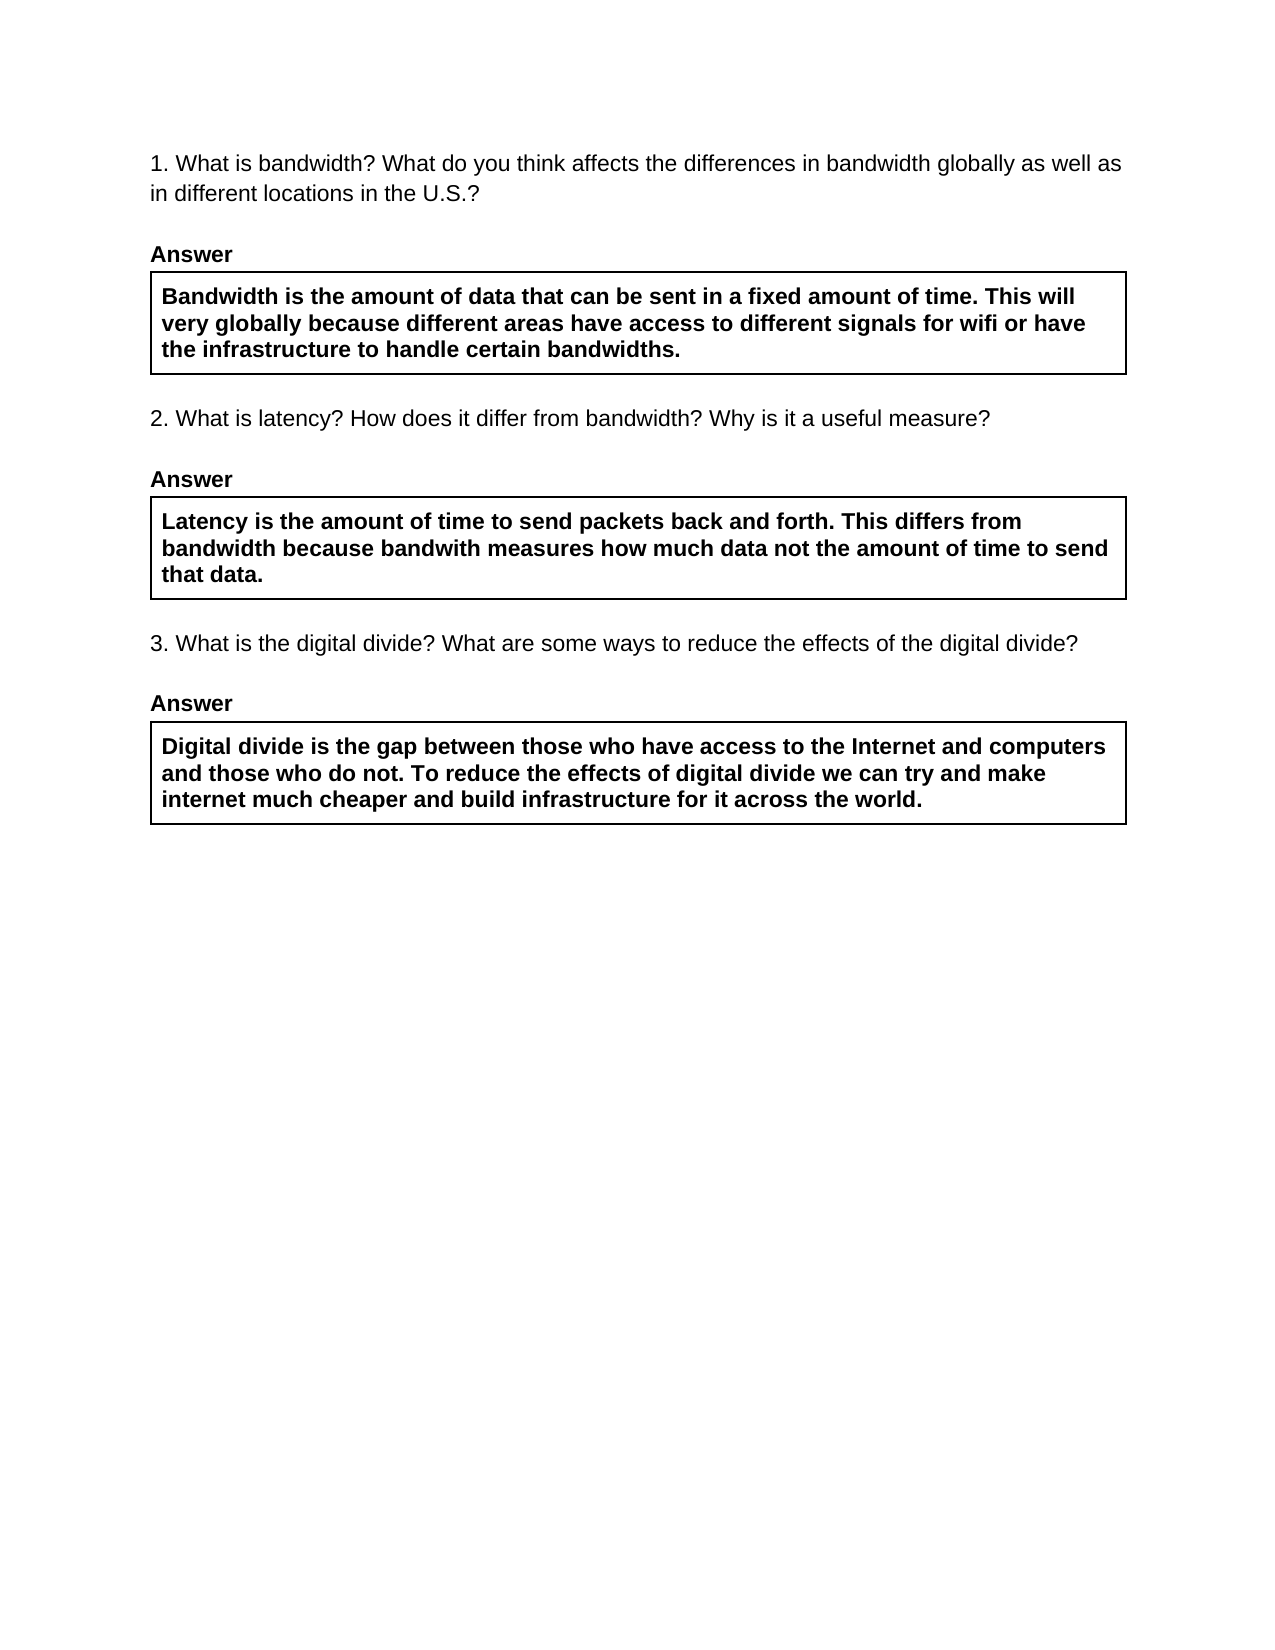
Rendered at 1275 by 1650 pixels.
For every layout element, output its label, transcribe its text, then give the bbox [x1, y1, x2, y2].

text 3. What is the digital divide? What are some ways to reduce the effects of the digital divide? [150, 630, 1125, 656]
text Answer [150, 690, 1125, 717]
table_header Digital divide is the gap between those who have access to the Internet and computers and those who do not. To reduce the effects of digital divide we can try and make internet much cheaper and build infrastructure for it across the world. [152, 723, 1125, 823]
text 1. What is bandwidth? What do you think affects the differences in bandwidth globally as well as in different locations in the U.S.? [150, 150, 1125, 207]
text 2. What is latency? How does it differ from bandwidth? Why is it a useful measure? [150, 405, 1125, 431]
table_header Bandwidth is the amount of data that can be sent in a fixed amount of time. This will very globally because different areas have access to different signals for wifi or have the infrastructure to handle certain bandwidths. [152, 273, 1125, 373]
table_header Latency is the amount of time to send packets back and forth. This differs from bandwidth because bandwith measures how much data not the amount of time to send that data. [152, 498, 1125, 598]
text Answer [150, 466, 1125, 492]
text Answer [150, 241, 1125, 267]
